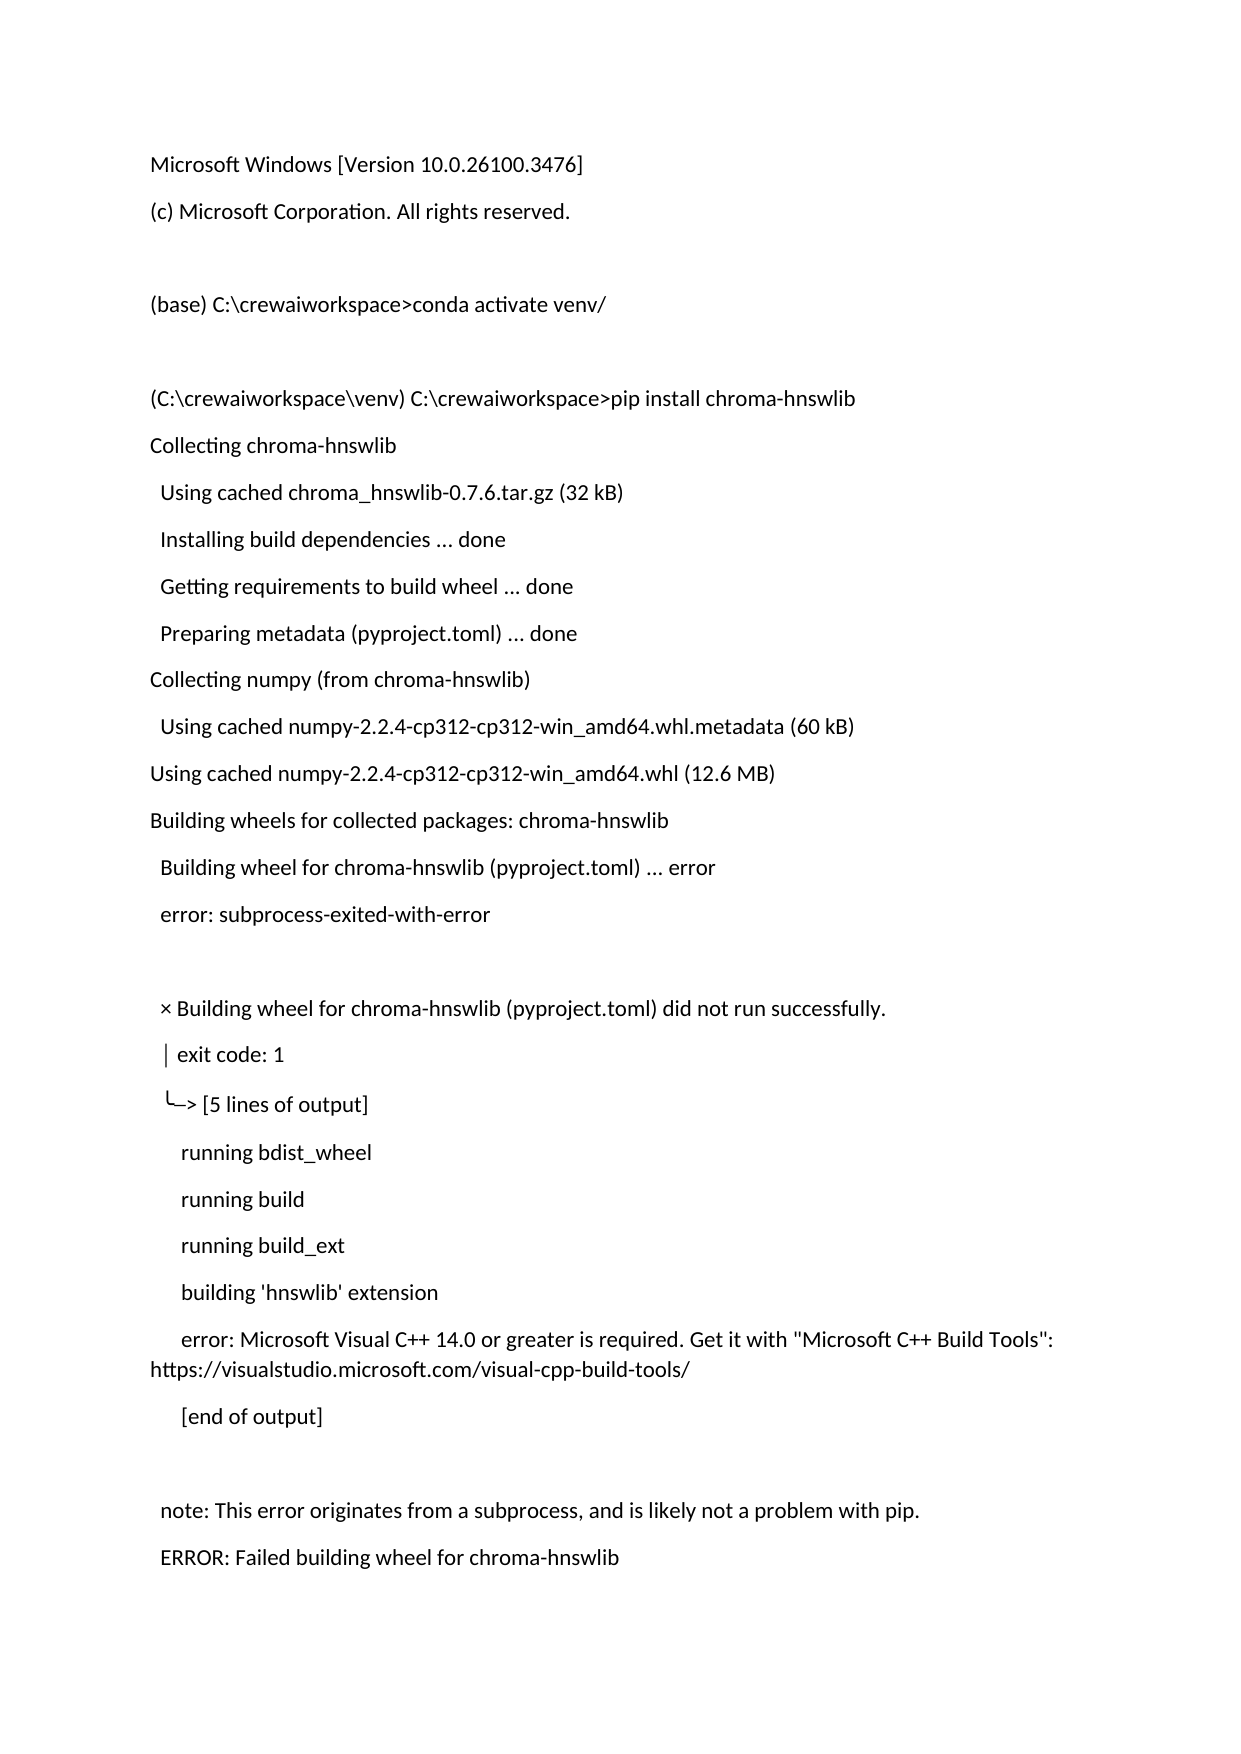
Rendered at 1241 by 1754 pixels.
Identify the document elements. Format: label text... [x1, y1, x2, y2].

text × Building wheel for chroma-hnswlib (pyproject.toml) did not run successfully. [150, 994, 1090, 1022]
text │ exit code: 1 [150, 1041, 1090, 1069]
text Collecting chroma-hnswlib [150, 431, 1090, 459]
text ERROR: Failed building wheel for chroma-hnswlib [150, 1543, 1090, 1571]
text running bdist_wheel [150, 1138, 1090, 1166]
text ╰─> [5 lines of output] [150, 1087, 1090, 1119]
text Microsoft Windows [Version 10.0.26100.3476] [150, 150, 1090, 178]
text Installing build dependencies ... done [150, 525, 1090, 553]
text Using cached chroma_hnswlib-0.7.6.tar.gz (32 kB) [150, 478, 1090, 506]
text Getting requirements to build wheel ... done [150, 572, 1090, 600]
text (C:\crewaiworkspace\venv) C:\crewaiworkspace>pip install chroma-hnswlib [150, 384, 1090, 412]
text Preparing metadata (pyproject.toml) ... done [150, 619, 1090, 647]
text running build_ext [150, 1232, 1090, 1260]
text (base) C:\crewaiworkspace>conda activate venv/ [150, 291, 1090, 319]
text Collecting numpy (from chroma-hnswlib) [150, 666, 1090, 694]
text error: subprocess-exited-with-error [150, 900, 1090, 928]
text Using cached numpy-2.2.4-cp312-cp312-win_amd64.whl.metadata (60 kB) [150, 712, 1090, 741]
text error: Microsoft Visual C++ 14.0 or greater is required. Get it with "Microsoft C++ Build Tools": https://visualstudio.microsoft.com/visual-cpp-build-tools/ [150, 1325, 1090, 1384]
text (c) Microsoft Corporation. All rights reserved. [150, 197, 1090, 225]
text note: This error originates from a subprocess, and is likely not a problem with pip. [150, 1496, 1090, 1524]
text Using cached numpy-2.2.4-cp312-cp312-win_amd64.whl (12.6 MB) [150, 759, 1090, 787]
text [end of output] [150, 1402, 1090, 1431]
text running build [150, 1185, 1090, 1213]
text Building wheel for chroma-hnswlib (pyproject.toml) ... error [150, 853, 1090, 881]
text Building wheels for collected packages: chroma-hnswlib [150, 806, 1090, 834]
text building 'hnswlib' extension [150, 1278, 1090, 1307]
